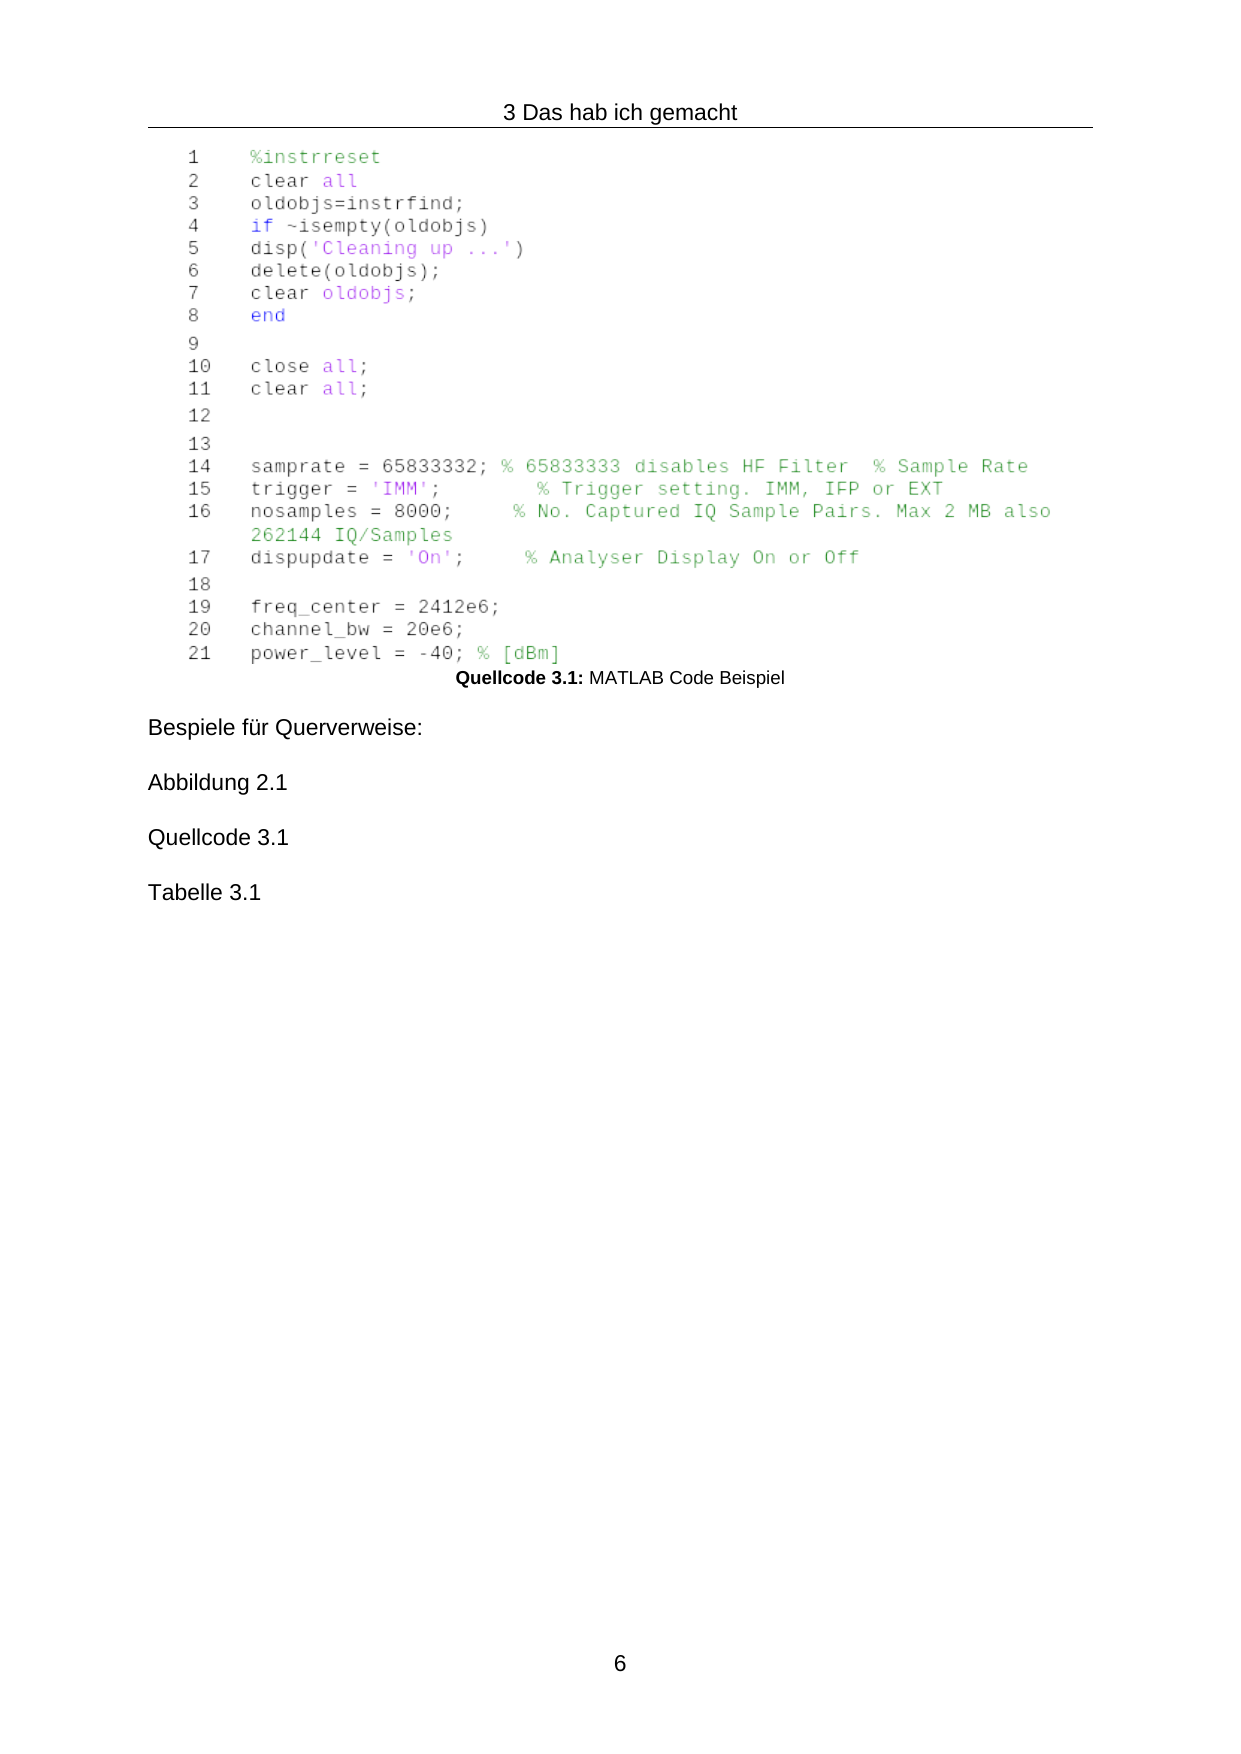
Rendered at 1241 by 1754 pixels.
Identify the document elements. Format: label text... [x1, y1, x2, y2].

text Bespiele für Querverweise: [148, 714, 1093, 740]
text Quellcode 3.1: MATLAB Code Beispiel [148, 667, 1093, 689]
text Tabelle 3.1 [148, 879, 1093, 906]
text Abbildung 2.1 [148, 769, 1093, 795]
text Quellcode 3.1 [148, 824, 1093, 850]
